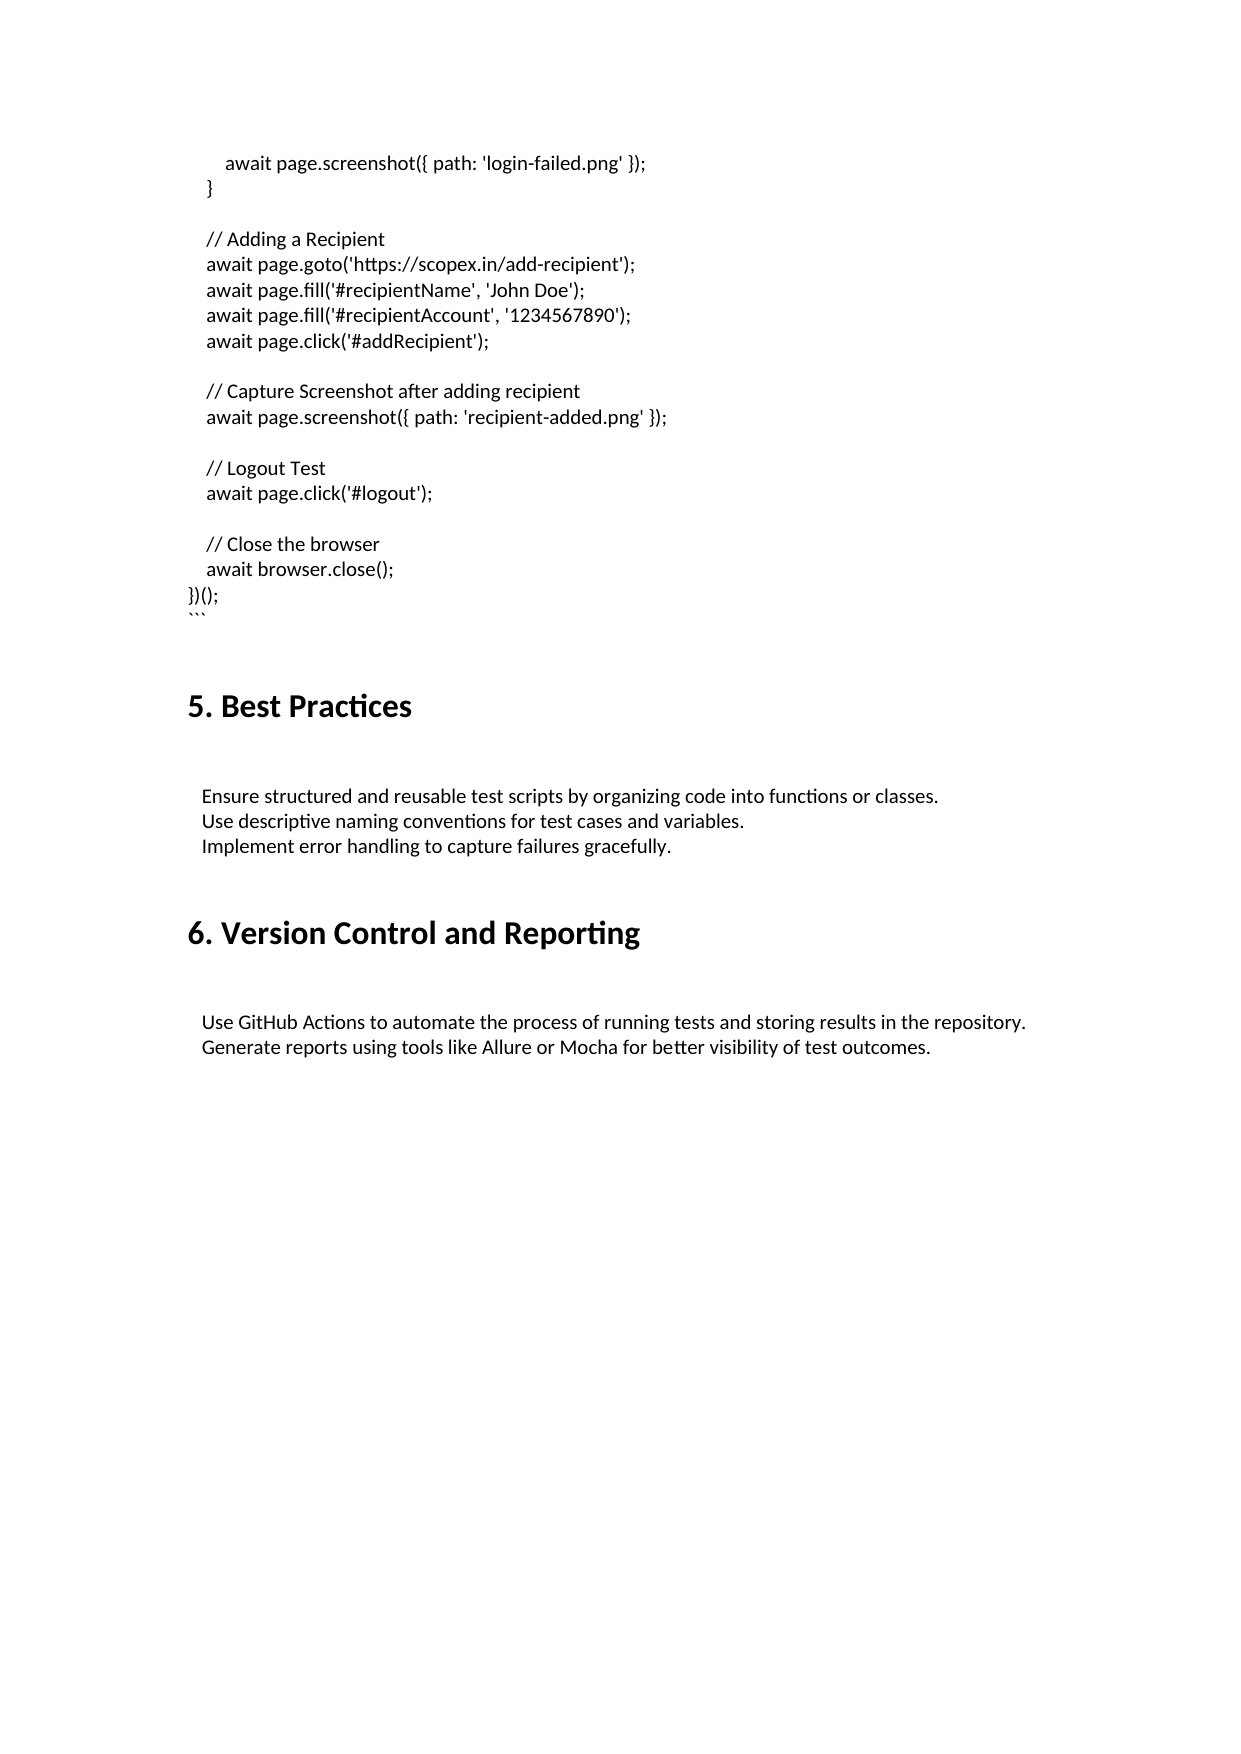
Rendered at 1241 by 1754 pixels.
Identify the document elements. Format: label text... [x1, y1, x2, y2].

text // Capture Screenshot after adding recipient [187, 379, 1053, 404]
text Implement error handling to capture failures gracefully. [187, 834, 1053, 859]
text // Close the browser [187, 531, 1053, 557]
text await page.fill('#recipientName', 'John Doe'); [187, 277, 1053, 302]
text Generate reports using tools like Allure or Mocha for better visibility of test outcomes. [187, 1034, 1053, 1060]
text Use descriptive naming conventions for test cases and variables. [187, 808, 1053, 834]
text await page.click('#logout'); [187, 480, 1053, 506]
text await page.goto('https://scopex.in/add-recipient'); [187, 252, 1053, 277]
text Ensure structured and reusable test scripts by organizing code into functions or classes. [187, 783, 1053, 808]
text await page.fill('#recipientAccount', '1234567890'); [187, 302, 1053, 328]
text ``` [187, 607, 1053, 633]
text await page.screenshot({ path: 'login-failed.png' }); [187, 150, 1053, 175]
text } [187, 175, 1053, 201]
text Use GitHub Actions to automate the process of running tests and storing results in the repository. [187, 1009, 1053, 1034]
text await page.screenshot({ path: 'recipient-added.png' }); [187, 404, 1053, 429]
subtitle 6. Version Control and Reporting [187, 912, 1053, 952]
text // Logout Test [187, 455, 1053, 480]
text await page.click('#addRecipient'); [187, 328, 1053, 353]
text await browser.close(); [187, 557, 1053, 582]
text })(); [187, 582, 1053, 607]
subtitle 5. Best Practices [187, 685, 1053, 726]
text // Adding a Recipient [187, 226, 1053, 252]
